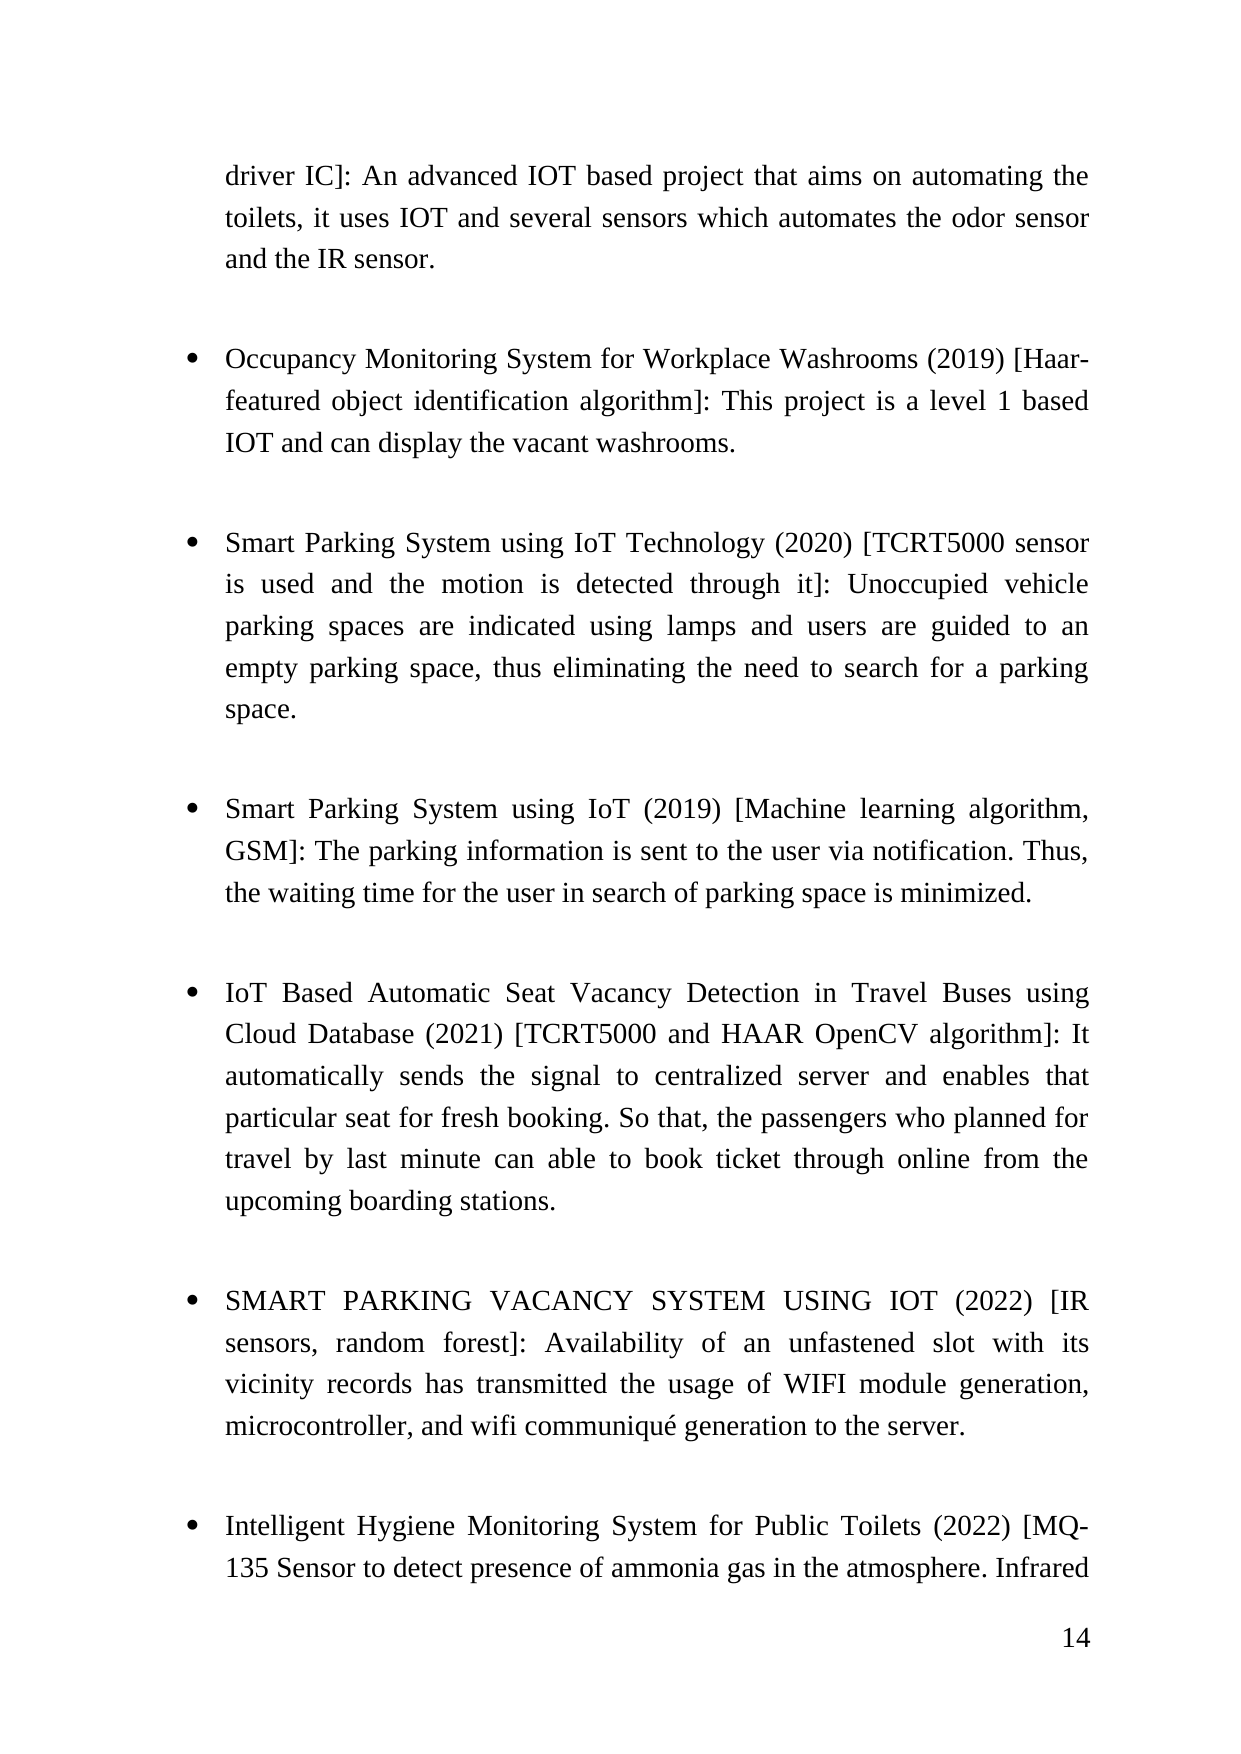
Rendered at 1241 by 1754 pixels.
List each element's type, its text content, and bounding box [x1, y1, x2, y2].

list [187, 1500, 1090, 1583]
list IoT Based Automatic Seat Vacancy Detection in Travel Buses using Cloud Database (2021) [TCRT5000 and HAAR OpenCV algorithm]: It automatically sends the signal to centralized server and enables that particular seat for fresh booking. So that, the passengers who planned for travel by last minute can able to book ticket through online from the upcoming boarding stations. [187, 967, 1090, 1217]
list Smart Parking System using IoT Technology (2020) [TCRT5000 sensor is used and the motion is detected through it]: Unoccupied vehicle parking spaces are indicated using lamps and users are guided to an empty parking space, thus eliminating the need to search for a parking space. [187, 517, 1090, 725]
list Smart Parking System using IoT (2019) [Machine learning algorithm, GSM]: The parking information is sent to the user via notification. Thus, the waiting time for the user in search of parking space is minimized. [187, 783, 1090, 908]
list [187, 150, 1090, 275]
list Occupancy Monitoring System for Workplace Washrooms (2019) [Haar- featured object identification algorithm]: This project is a level 1 based IOT and can display the vacant washrooms. [187, 333, 1090, 458]
list SMART PARKING VACANCY SYSTEM USING IOT (2022) [IR sensors, random forest]: Availability of an unfastened slot with its vicinity records has transmitted the usage of WIFI module generation, microcontroller, and wifi communiqué generation to the server. [187, 1275, 1090, 1442]
